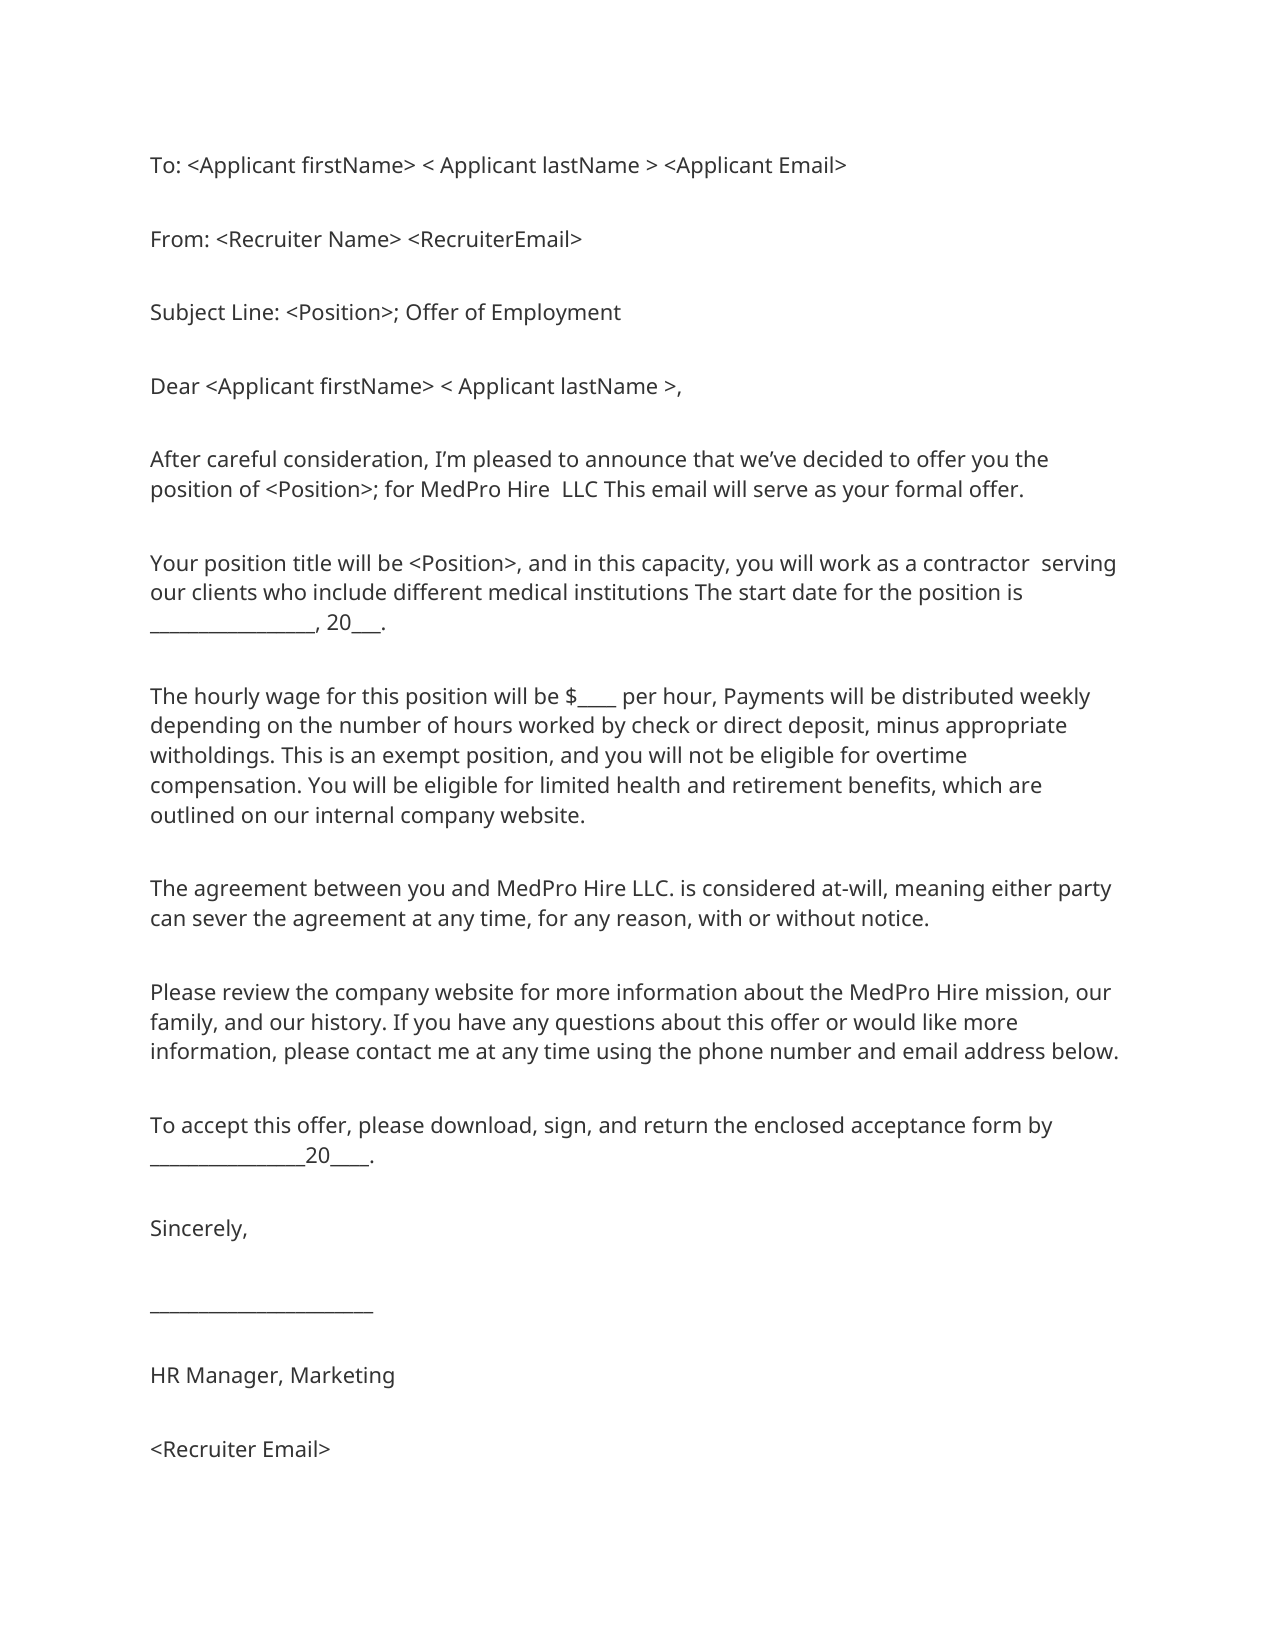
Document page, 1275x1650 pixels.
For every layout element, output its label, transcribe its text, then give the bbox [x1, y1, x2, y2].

text HR Manager, Marketing [150, 1360, 1125, 1390]
text Dear <Applicant firstName> < Applicant lastName >, [150, 371, 1125, 400]
text <Recruiter Email> [150, 1434, 1125, 1463]
text Please review the company website for more information about the MedPro Hire mission, our family, and our history. If you have any questions about this offer or would like more information, please contact me at any time using the phone number and email address below. [150, 977, 1125, 1066]
text Sincerely, [150, 1213, 1125, 1243]
text To: <Applicant firstName> < Applicant lastName > <Applicant Email> [150, 150, 1125, 180]
text Subject Line: <Position>; Offer of Employment [150, 297, 1125, 327]
text From: <Recruiter Name> <RecruiterEmail> [150, 223, 1125, 253]
text To accept this offer, please download, sign, and return the enclosed acceptance form by ________________20____. [150, 1110, 1125, 1169]
text After careful consideration, I’m pleased to announce that we’ve decided to offer you the position of <Position>; for MedPro Hire LLC This email will serve as your formal offer. [150, 444, 1125, 504]
text Your position title will be <Position>, and in this capacity, you will work as a contractor serving our clients who include different medical institutions The start date for the position is _________________, 20___. [150, 547, 1125, 637]
text The hourly wage for this position will be $____ per hour, Payments will be distributed weekly depending on the number of hours worked by check or direct deposit, minus appropriate witholdings. This is an exempt position, and you will not be eligible for overtime compensation. You will be eligible for limited health and retirement benefits, which are outlined on our internal company website. [150, 681, 1125, 829]
text _______________________ [150, 1287, 1125, 1316]
text The agreement between you and MedPro Hire LLC. is considered at-will, meaning either party can sever the agreement at any time, for any reason, with or without notice. [150, 873, 1125, 933]
